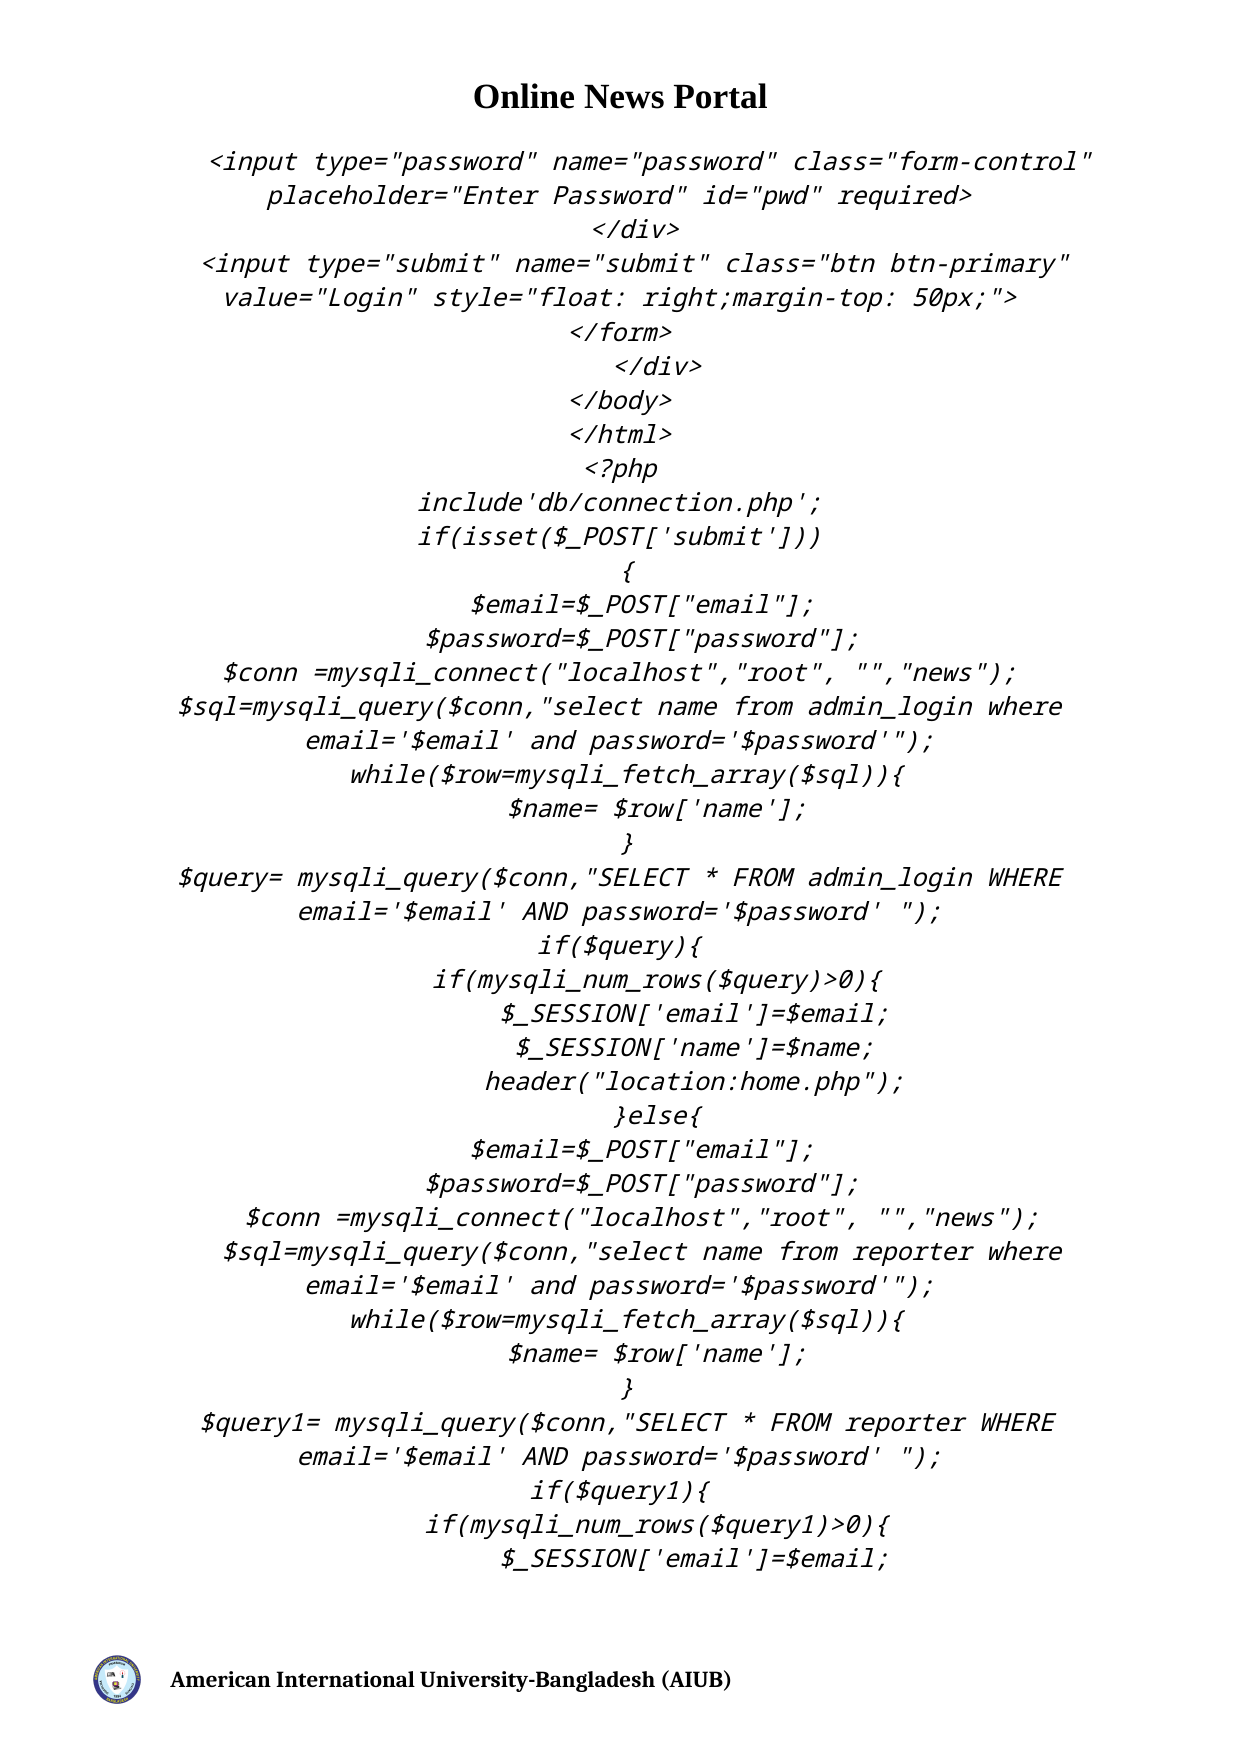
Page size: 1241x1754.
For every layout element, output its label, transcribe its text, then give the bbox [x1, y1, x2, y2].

text </body> [75, 382, 1165, 416]
text </div> [75, 212, 1165, 246]
picture [92, 1654, 142, 1705]
text $query= mysqli_query($conn,"SELECT * FROM admin_login WHERE email='$email' AND password='$password' "); [75, 859, 1165, 927]
text $password=$_POST["password"]; [75, 621, 1165, 655]
text if(mysqli_num_rows($query1)>0){ [75, 1506, 1165, 1540]
text $sql=mysqli_query($conn,"select name from reporter where email='$email' and password='$password'"); [75, 1234, 1165, 1302]
text { [75, 553, 1165, 587]
text }else{ [75, 1098, 1165, 1132]
text } [75, 1370, 1165, 1404]
text } [75, 825, 1165, 859]
text include'db/connection.php'; [75, 484, 1165, 518]
text while($row=mysqli_fetch_array($sql)){ [75, 757, 1165, 791]
text if($query){ [75, 927, 1165, 961]
text $email=$_POST["email"]; [75, 1132, 1165, 1166]
text $name= $row['name']; [75, 1336, 1165, 1370]
text $name= $row['name']; [75, 791, 1165, 825]
text if(mysqli_num_rows($query)>0){ [75, 961, 1165, 995]
text $email=$_POST["email"]; [75, 587, 1165, 621]
text $conn =mysqli_connect("localhost","root", "","news"); [75, 655, 1165, 689]
text <input type="submit" name="submit" class="btn btn-primary" value="Login" style="float: right;margin-top: 50px;"> [75, 246, 1165, 314]
text if(isset($_POST['submit'])) [75, 518, 1165, 553]
text </div> [75, 348, 1165, 382]
text <input type="password" name="password" class="form-control" placeholder="Enter Password" id="pwd" required> [75, 144, 1165, 212]
text if($query1){ [75, 1472, 1165, 1506]
text $sql=mysqli_query($conn,"select name from admin_login where email='$email' and password='$password'"); [75, 689, 1165, 757]
text $conn =mysqli_connect("localhost","root", "","news"); [75, 1200, 1165, 1234]
text header("location:home.php"); [75, 1063, 1165, 1098]
text $_SESSION['email']=$email; [75, 995, 1165, 1029]
text $password=$_POST["password"]; [75, 1166, 1165, 1200]
text while($row=mysqli_fetch_array($sql)){ [75, 1302, 1165, 1336]
text $_SESSION['name']=$name; [75, 1029, 1165, 1063]
text $query1= mysqli_query($conn,"SELECT * FROM reporter WHERE email='$email' AND password='$password' "); [75, 1404, 1165, 1472]
text </html> [75, 416, 1165, 450]
text $_SESSION['email']=$email; [75, 1540, 1165, 1574]
text </form> [75, 314, 1165, 348]
text <?php [75, 450, 1165, 484]
